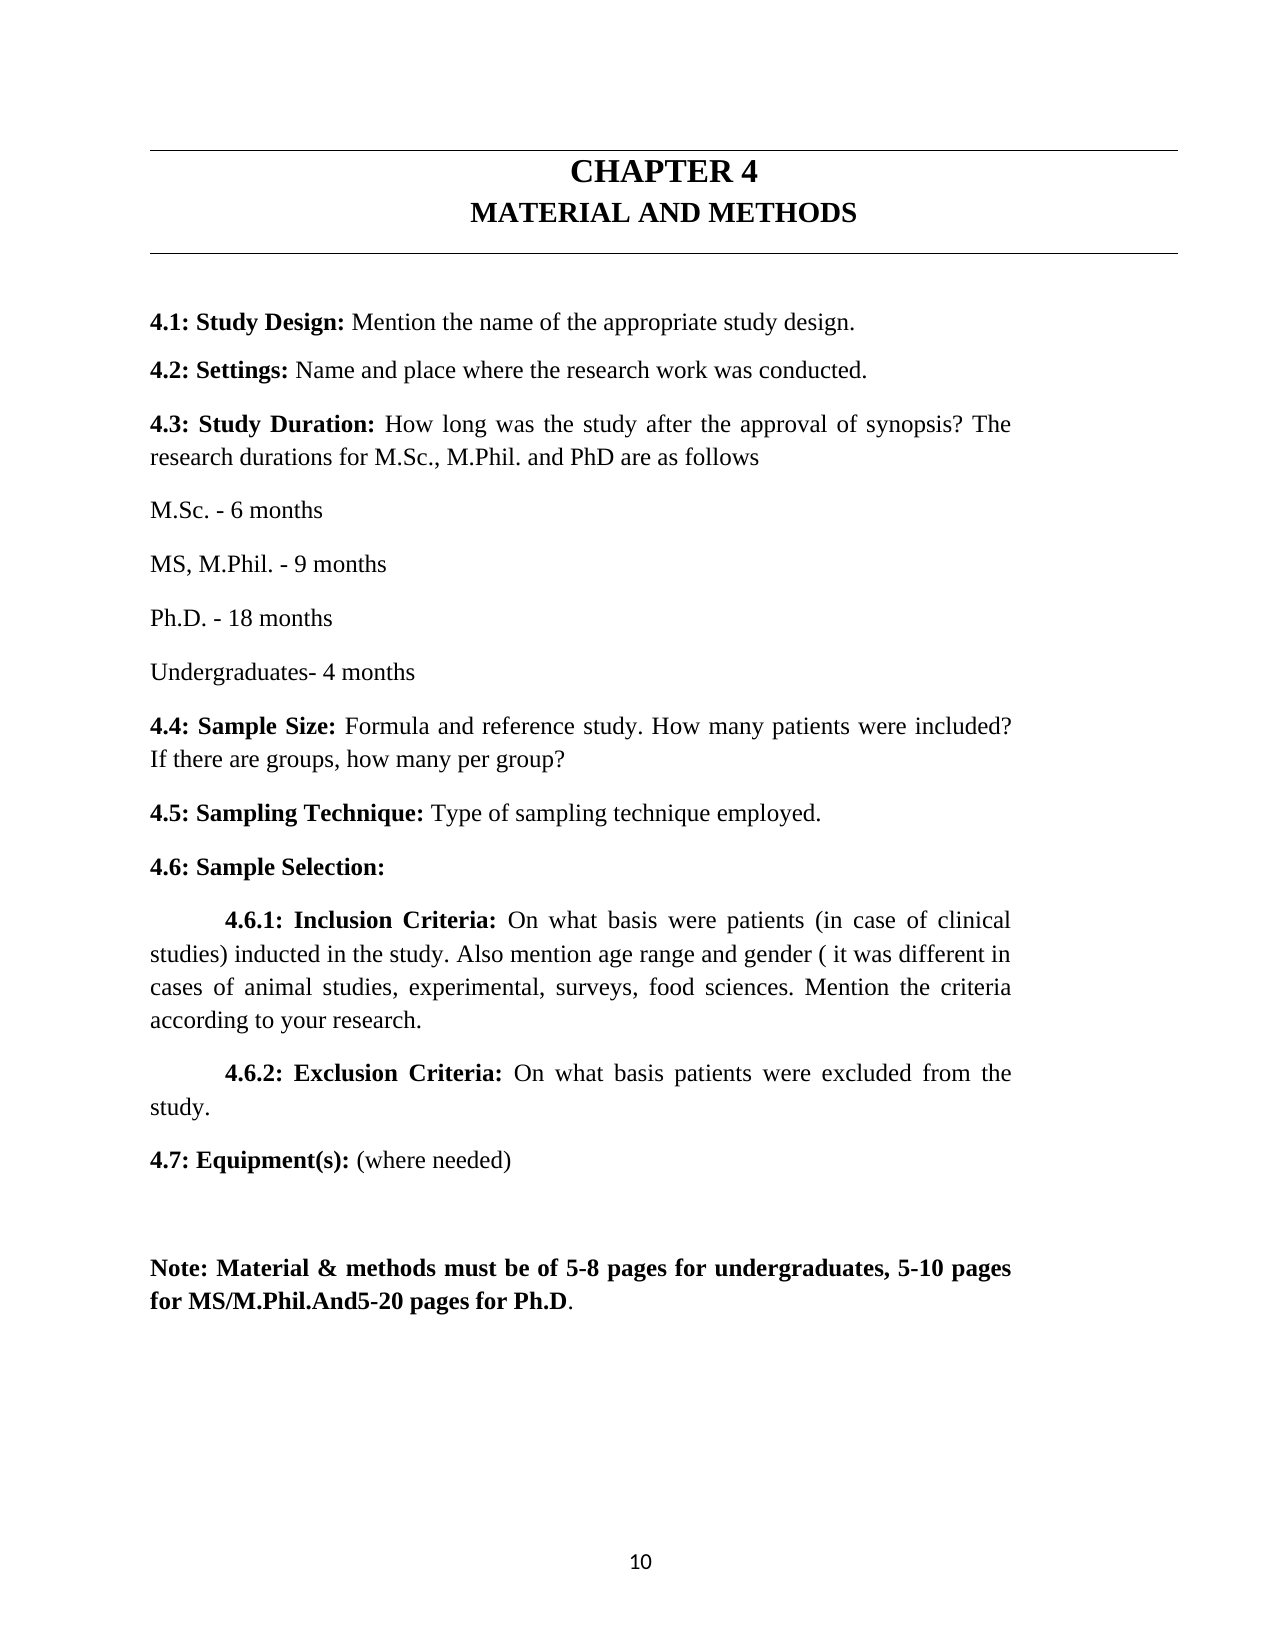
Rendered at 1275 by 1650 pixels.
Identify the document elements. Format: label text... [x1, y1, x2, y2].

table_header CHAPTER 4 MATERIAL AND METHODS [150, 151, 1178, 253]
text 4.1: Study Design: Mention the name of the appropriate study design. [150, 307, 1125, 336]
text Undergraduates- 4 months [150, 657, 1012, 686]
text Ph.D. - 18 months [150, 603, 1012, 632]
text 4.2: Settings: Name and place where the research work was conducted. [150, 355, 1012, 384]
text 4.6.2: Exclusion Criteria: On what basis patients were excluded from the study. [150, 1058, 1012, 1120]
text 4.5: Sampling Technique: Type of sampling technique employed. [150, 798, 1012, 827]
text 4.3: Study Duration: How long was the study after the approval of synopsis? The research durations for M.Sc., M.Phil. and PhD are as follows [150, 409, 1012, 471]
text 4.6.1: Inclusion Criteria: On what basis were patients (in case of clinical studies) inducted in the study. Also mention age range and gender ( it was different in cases of animal studies, experimental, surveys, food sciences. Mention the criteria according to your research. [150, 906, 1012, 1033]
text 4.4: Sample Size: Formula and reference study. How many patients were included? If there are groups, how many per group? [150, 711, 1012, 773]
text Note: Material & methods must be of 5-8 pages for undergraduates, 5-10 pages for MS/M.Phil.And5-20 pages for Ph.D. [150, 1253, 1012, 1315]
text 4.6: Sample Selection: [150, 852, 1012, 881]
text M.Sc. - 6 months [150, 496, 1012, 524]
text MS, M.Phil. - 9 months [150, 549, 1012, 578]
text 4.7: Equipment(s): (where needed) [150, 1145, 1012, 1174]
